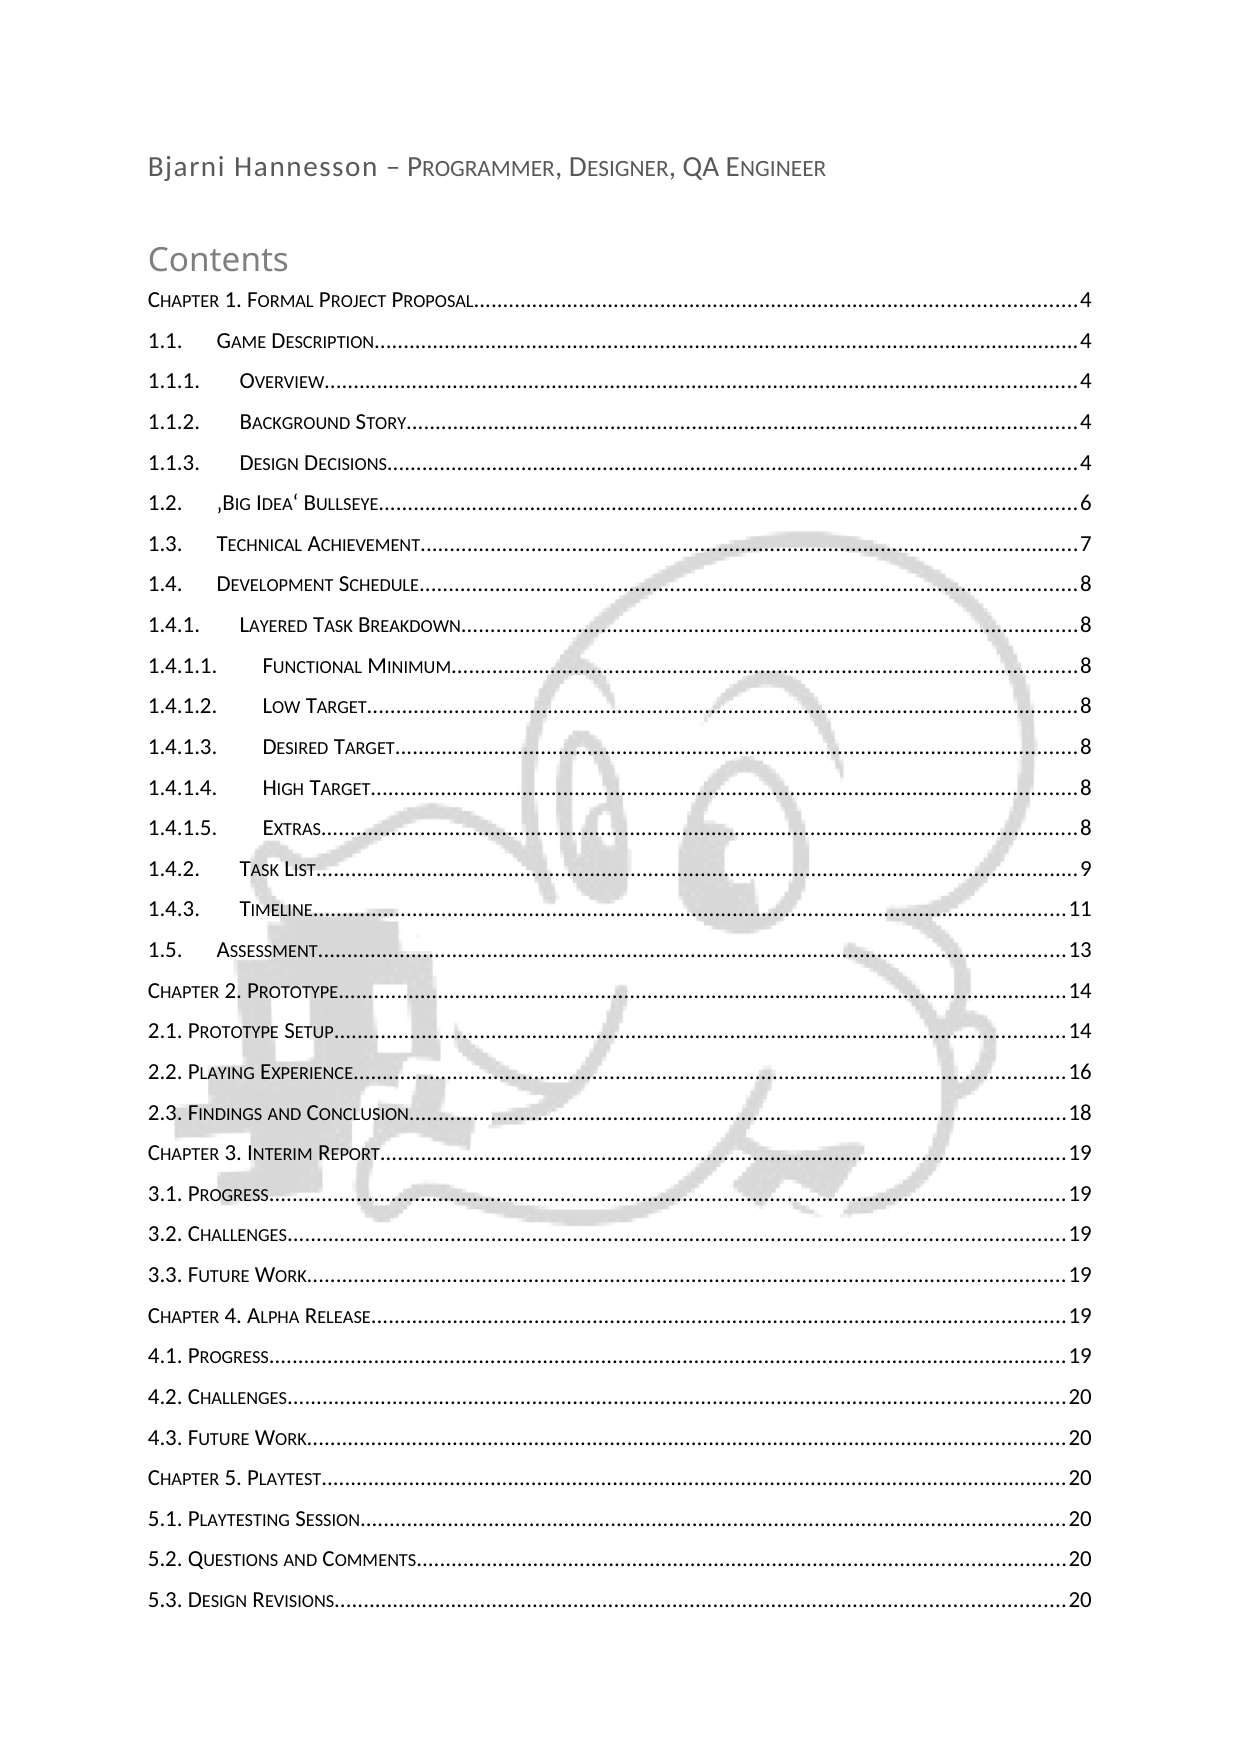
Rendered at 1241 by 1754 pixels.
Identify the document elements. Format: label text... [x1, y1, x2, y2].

text Bjarni Hannesson – Programmer, Designer, QA Engineer [148, 148, 1093, 183]
